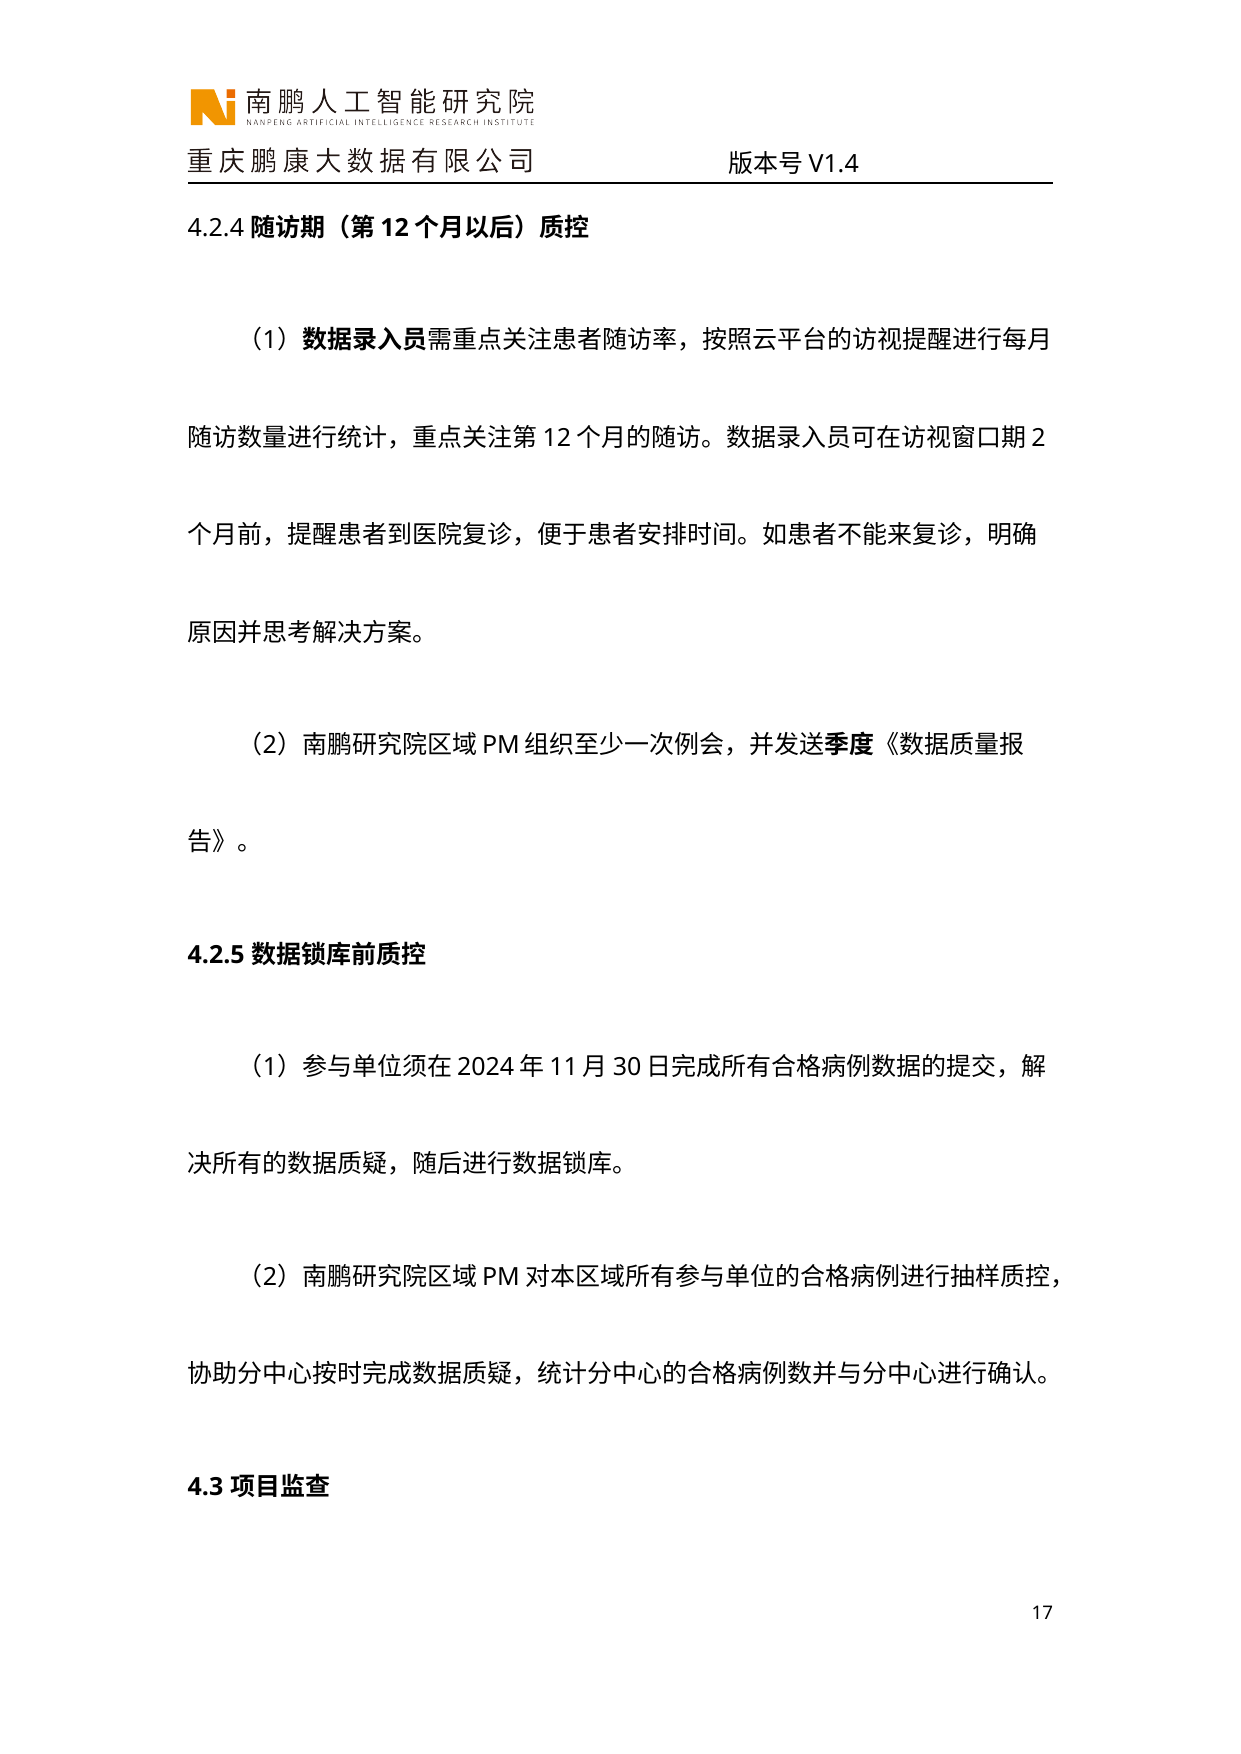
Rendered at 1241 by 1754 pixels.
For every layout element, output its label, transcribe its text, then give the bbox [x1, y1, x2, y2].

text （1）参与单位须在2024年11月30日完成所有合格病例数据的提交，解决所有的数据质疑，随后进行数据锁库。 [187, 1032, 1053, 1194]
text （2）南鹏研究院区域PM对本区域所有参与单位的合格病例进行抽样质控，协助分中心按时完成数据质疑，统计分中心的合格病例数并与分中心进行确认。 [187, 1242, 1053, 1404]
picture [187, 88, 534, 173]
list 4.3 项目监查 [187, 1452, 1053, 1517]
list 4.2.4 随访期（第12个月以后）质控 [187, 193, 1053, 258]
list （1）数据录入员需重点关注患者随访率，按照云平台的访视提醒进行每月随访数量进行统计，重点关注第12个月的随访。数据录入员可在访视窗口期2个月前，提醒患者到医院复诊，便于患者安排时间。如患者不能来复诊，明确原因并思考解决方案。 [187, 305, 1053, 663]
text （2）南鹏研究院区域PM组织至少一次例会，并发送季度《数据质量报告》。 [187, 710, 1053, 872]
text 4.2.5 数据锁库前质控 [187, 920, 1053, 985]
